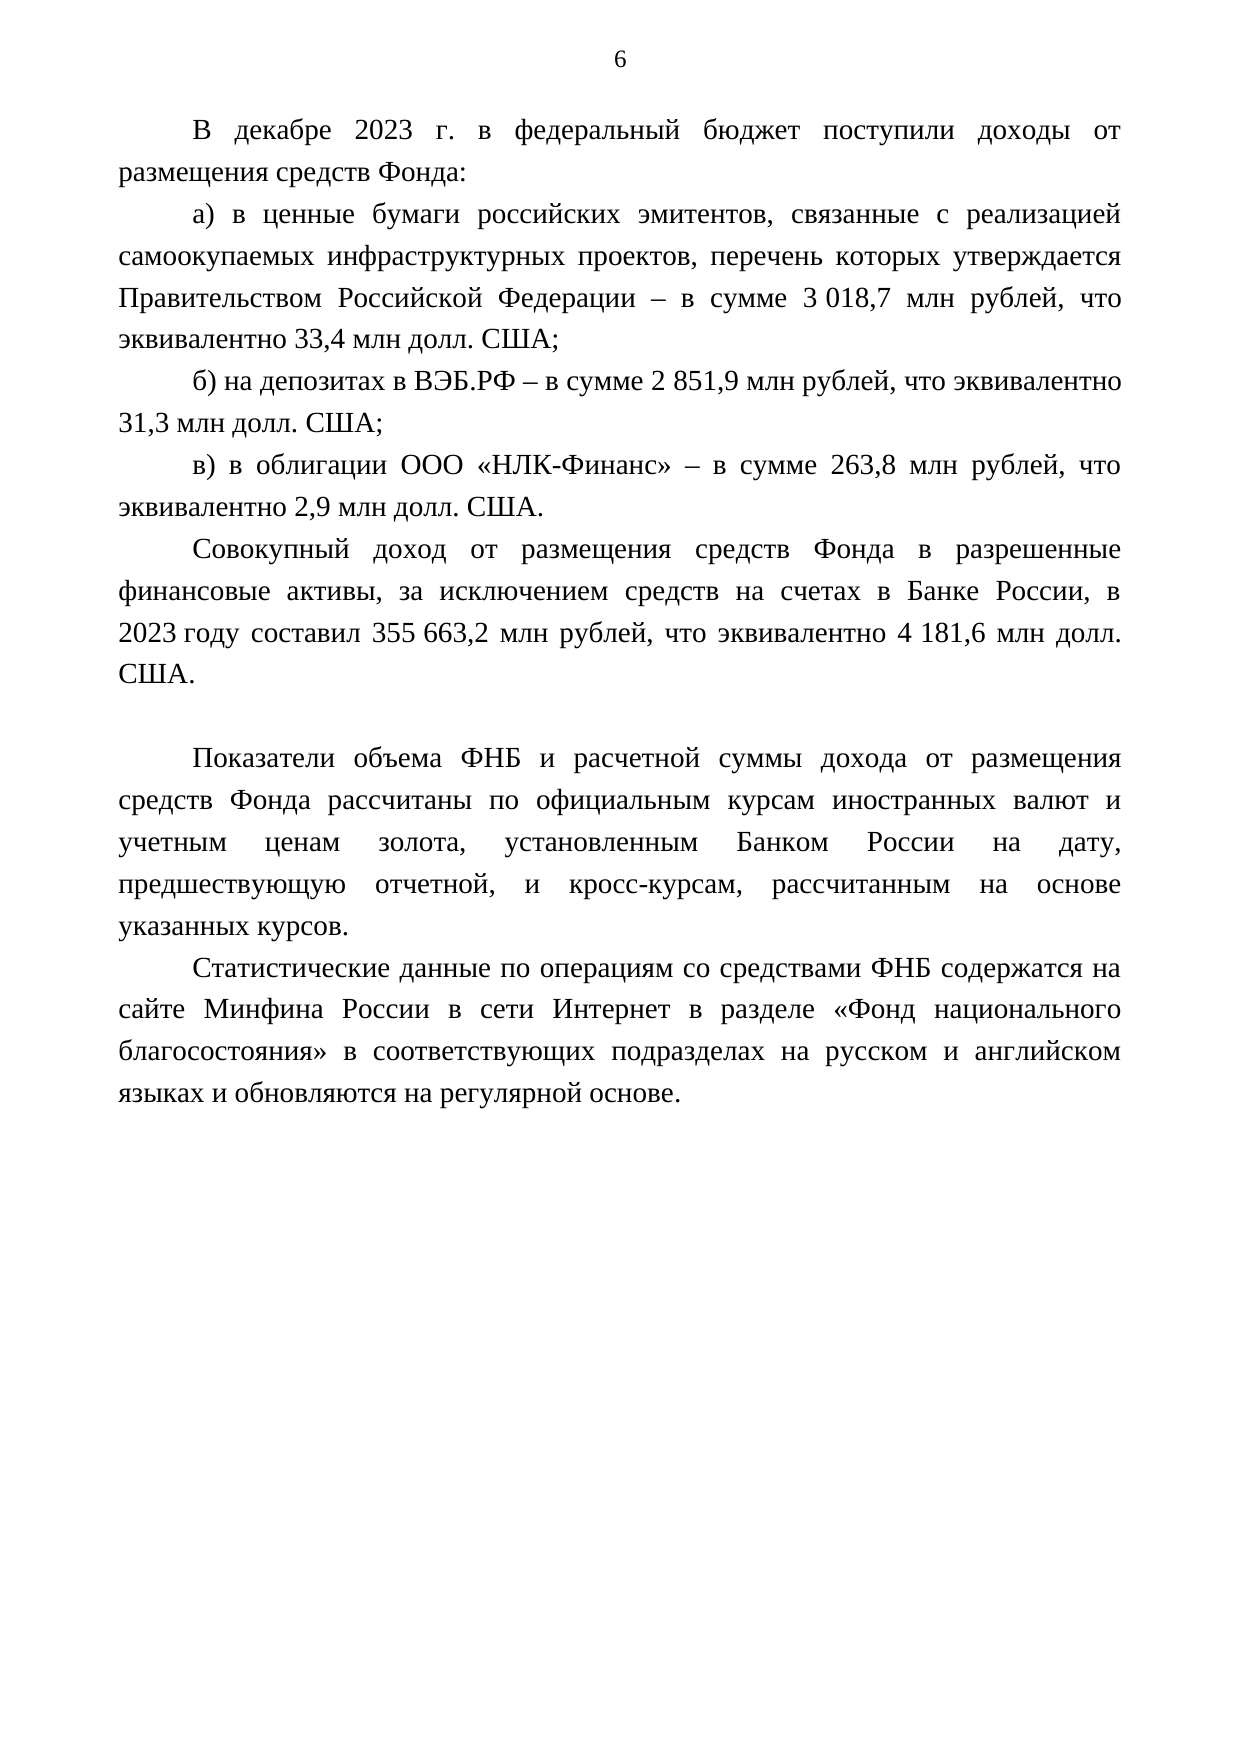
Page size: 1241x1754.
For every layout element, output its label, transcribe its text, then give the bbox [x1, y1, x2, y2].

text В декабре 2023 г. в федеральный бюджет поступили доходы от размещения средств Фонда: [118, 112, 1122, 188]
text в) в облигации ООО «НЛК-Финанс» – в сумме 263,8 млн рублей, что эквивалентно 2,9 млн долл. США. [118, 447, 1122, 523]
text а) в ценные бумаги российских эмитентов, связанные с реализацией самоокупаемых инфраструктурных проектов, перечень которых утверждается Правительством Российской Федерации – в сумме 3 018,7 млн рублей, что эквивалентно 33,4 млн долл. США; [118, 196, 1122, 355]
text Статистические данные по операциям со средствами ФНБ содержатся на сайте Минфина России в сети Интернет в разделе «Фонд национального благосостояния» в соответствующих подразделах на русском и английском языках и обновляются на регулярной основе. [118, 950, 1122, 1109]
text Совокупный доход от размещения средств Фонда в разрешенные финансовые активы, за исключением средств на счетах в Банке России, в 2023 году составил 355 663,2 млн рублей, что эквивалентно 4 181,6 млн долл. США. [118, 531, 1122, 690]
text б) на депозитах в ВЭБ.РФ – в сумме 2 851,9 млн рублей, что эквивалентно 31,3 млн долл. США; [118, 363, 1122, 439]
text Показатели объема ФНБ и расчетной суммы дохода от размещения средств Фонда рассчитаны по официальным курсам иностранных валют и учетным ценам золота, установленным Банком России на дату, предшествующую отчетной, и кросс-курсам, рассчитанным на основе указанных курсов. [118, 740, 1122, 941]
